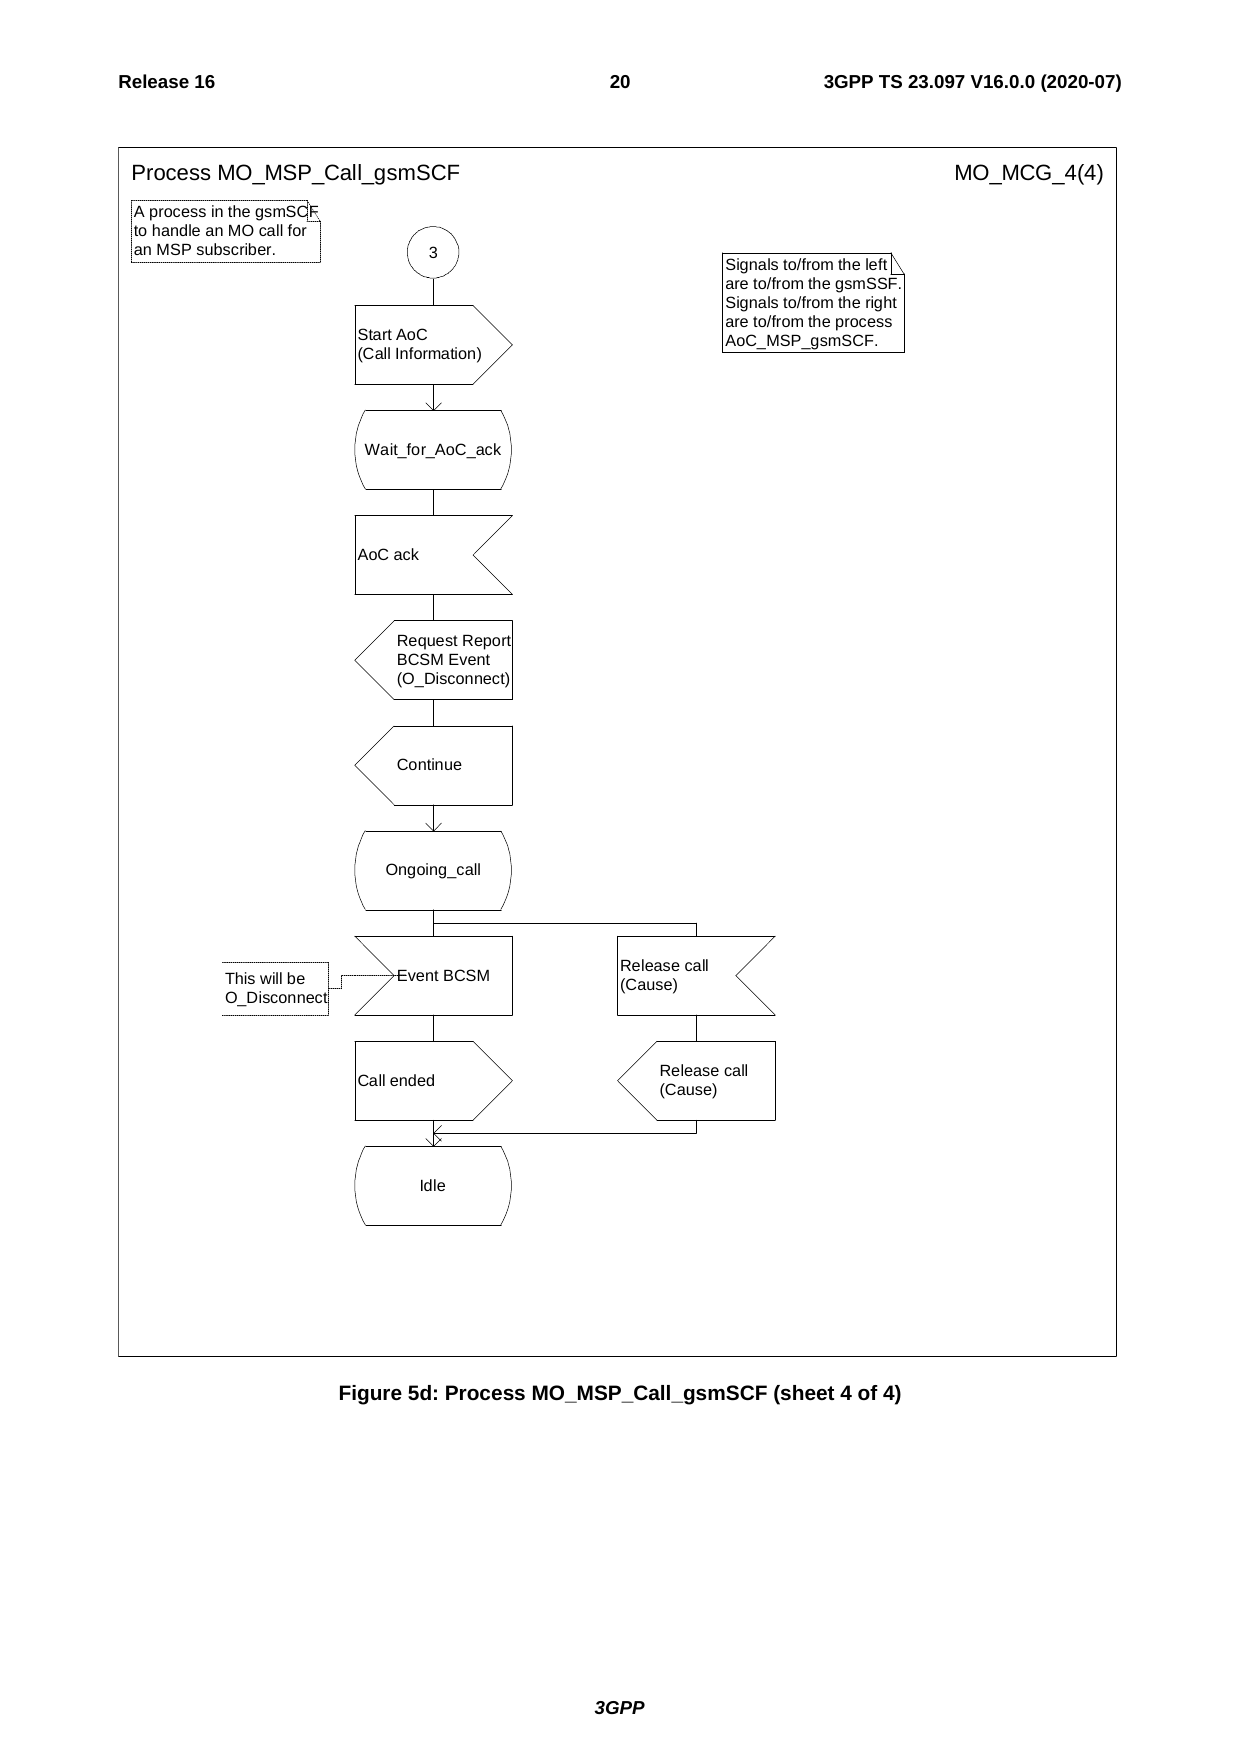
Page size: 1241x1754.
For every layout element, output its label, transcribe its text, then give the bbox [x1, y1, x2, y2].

text Figure 5d: Process MO_MSP_Call_gsmSCF (sheet 4 of 4) [118, 1381, 1122, 1404]
